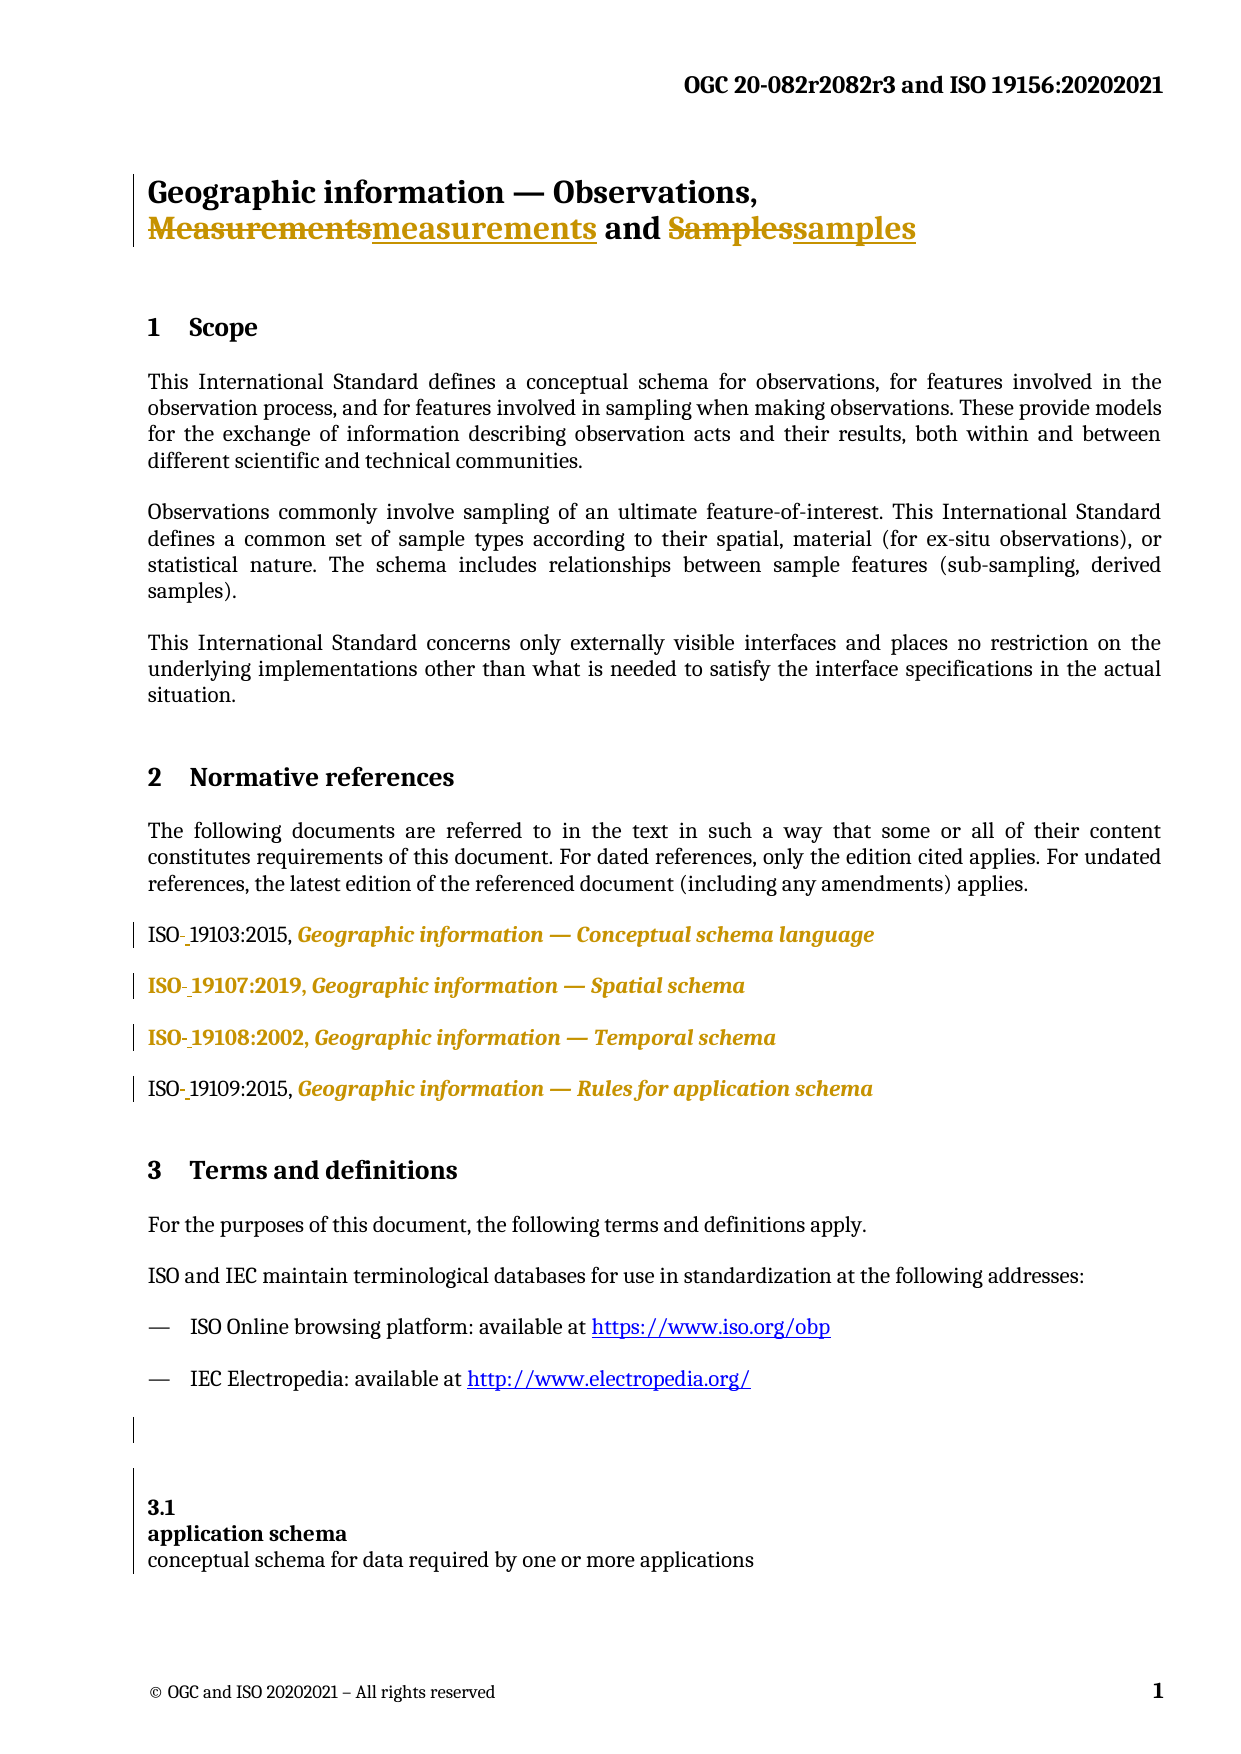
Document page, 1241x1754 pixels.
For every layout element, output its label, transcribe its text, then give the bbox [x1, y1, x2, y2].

text The following documents are referred to in the text in such a way that some or all of their content constitutes requirements of this document. For dated references, only the edition cited applies. For undated references, the latest edition of the referenced document (including any amendments) applies. [148, 818, 1163, 897]
subtitle Normative references [148, 762, 1163, 793]
text — IEC Electropedia: available at http://www.electropedia.org/ [148, 1366, 1163, 1392]
text This International Standard concerns only externally visible interfaces and places no restriction on the underlying implementations other than what is needed to satisfy the interface specifications in the actual situation. [148, 629, 1163, 708]
text 3.1 [148, 1494, 1163, 1521]
subtitle Terms and definitions [148, 1155, 1163, 1186]
subtitle Scope [148, 312, 1163, 343]
text ISO19108:2002, Geographic information — Temporal schema [148, 1024, 1163, 1051]
text ISO and IEC maintain terminological databases for use in standardization at the following addresses: [148, 1263, 1163, 1289]
text For the purposes of this document, the following terms and definitions apply. [148, 1211, 1163, 1238]
text This International Standard defines a conceptual schema for observations, for features involved in the observation process, and for features involved in sampling when making observations. These provide models for the exchange of information describing observation acts and their results, both within and between different scientific and technical communities. [148, 368, 1163, 474]
text ISO19109:2015, Geographic information — Rules for application schema [148, 1076, 1163, 1102]
title Geographic information — Observations, and [148, 174, 1163, 247]
text application schema [148, 1521, 1163, 1547]
text conceptual schema for data required by one or more applications [148, 1547, 1163, 1574]
text Observations commonly involve sampling of an ultimate feature-of-interest. This International Standard defines a common set of sample types according to their spatial, material (for ex-situ observations), or statistical nature. The schema includes relationships between sample features (sub-sampling, derived samples). [148, 499, 1163, 604]
text ISO19103:2015, Geographic information — Conceptual schema language [148, 922, 1163, 948]
text ISO19107:2019, Geographic information — Spatial schema [148, 973, 1163, 999]
text — ISO Online browsing platform: available at https://www.iso.org/obp [148, 1314, 1163, 1341]
